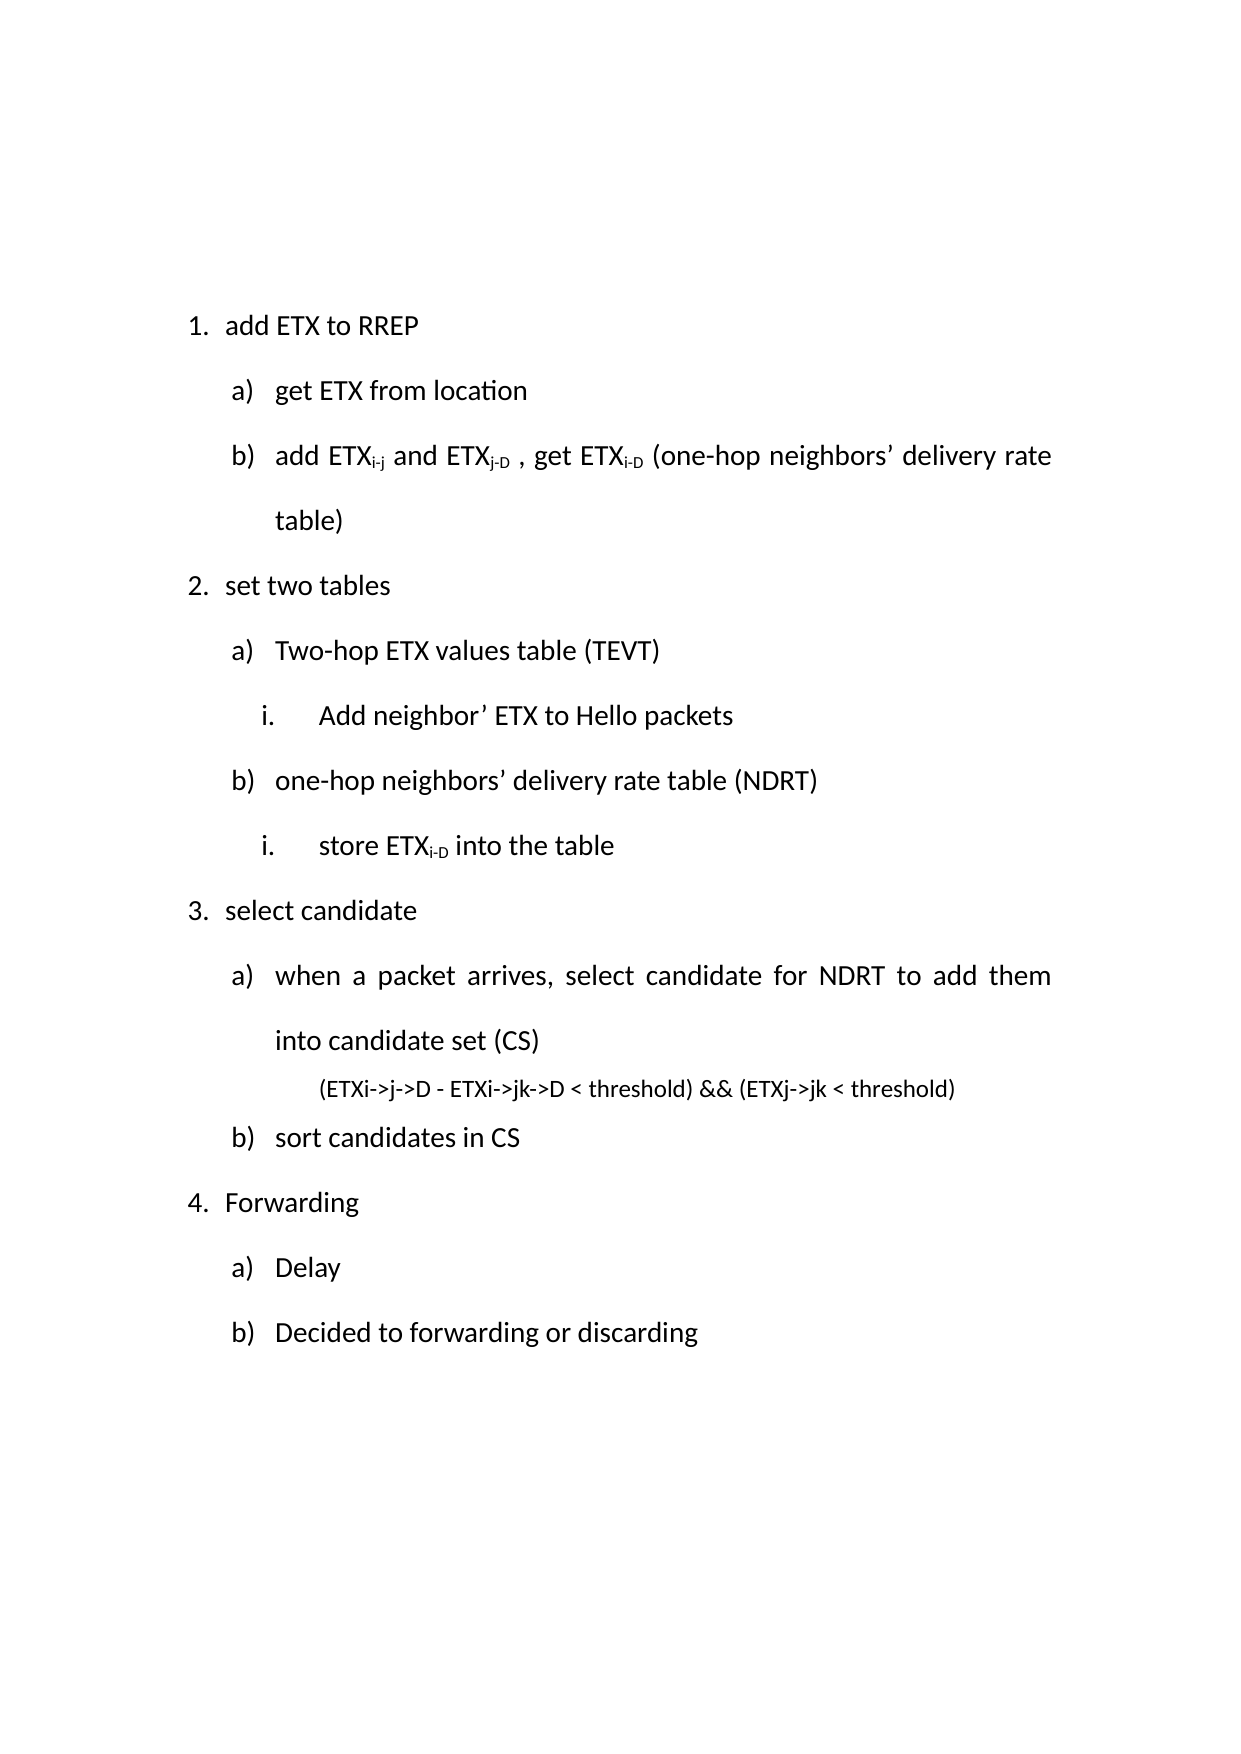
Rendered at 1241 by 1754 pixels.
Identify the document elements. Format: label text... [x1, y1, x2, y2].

list select candidate [187, 877, 1053, 942]
list add ETX to RREP [187, 292, 1053, 357]
list Decided to forwarding or discarding [231, 1299, 1053, 1364]
list Forwarding [187, 1169, 1053, 1234]
list store ETXi-D into the table [275, 812, 1053, 877]
list set two tables [187, 552, 1053, 617]
list sort candidates in CS [231, 1104, 1053, 1169]
list Add neighbor’ ETX to Hello packets [275, 682, 1053, 747]
text (ETXi->j->D - ETXi->jk->D < threshold) && (ETXj->jk < threshold) [231, 1072, 1053, 1104]
list add ETXi-j and ETXj-D , get ETXi-D (one-hop neighbors’ delivery rate table) [231, 422, 1053, 552]
list get ETX from location [231, 357, 1053, 422]
list when a packet arrives, select candidate for NDRT to add them into candidate set (CS) [231, 942, 1053, 1072]
list Two-hop ETX values table (TEVT) [231, 617, 1053, 682]
list one-hop neighbors’ delivery rate table (NDRT) [231, 747, 1053, 812]
list Delay [231, 1234, 1053, 1299]
